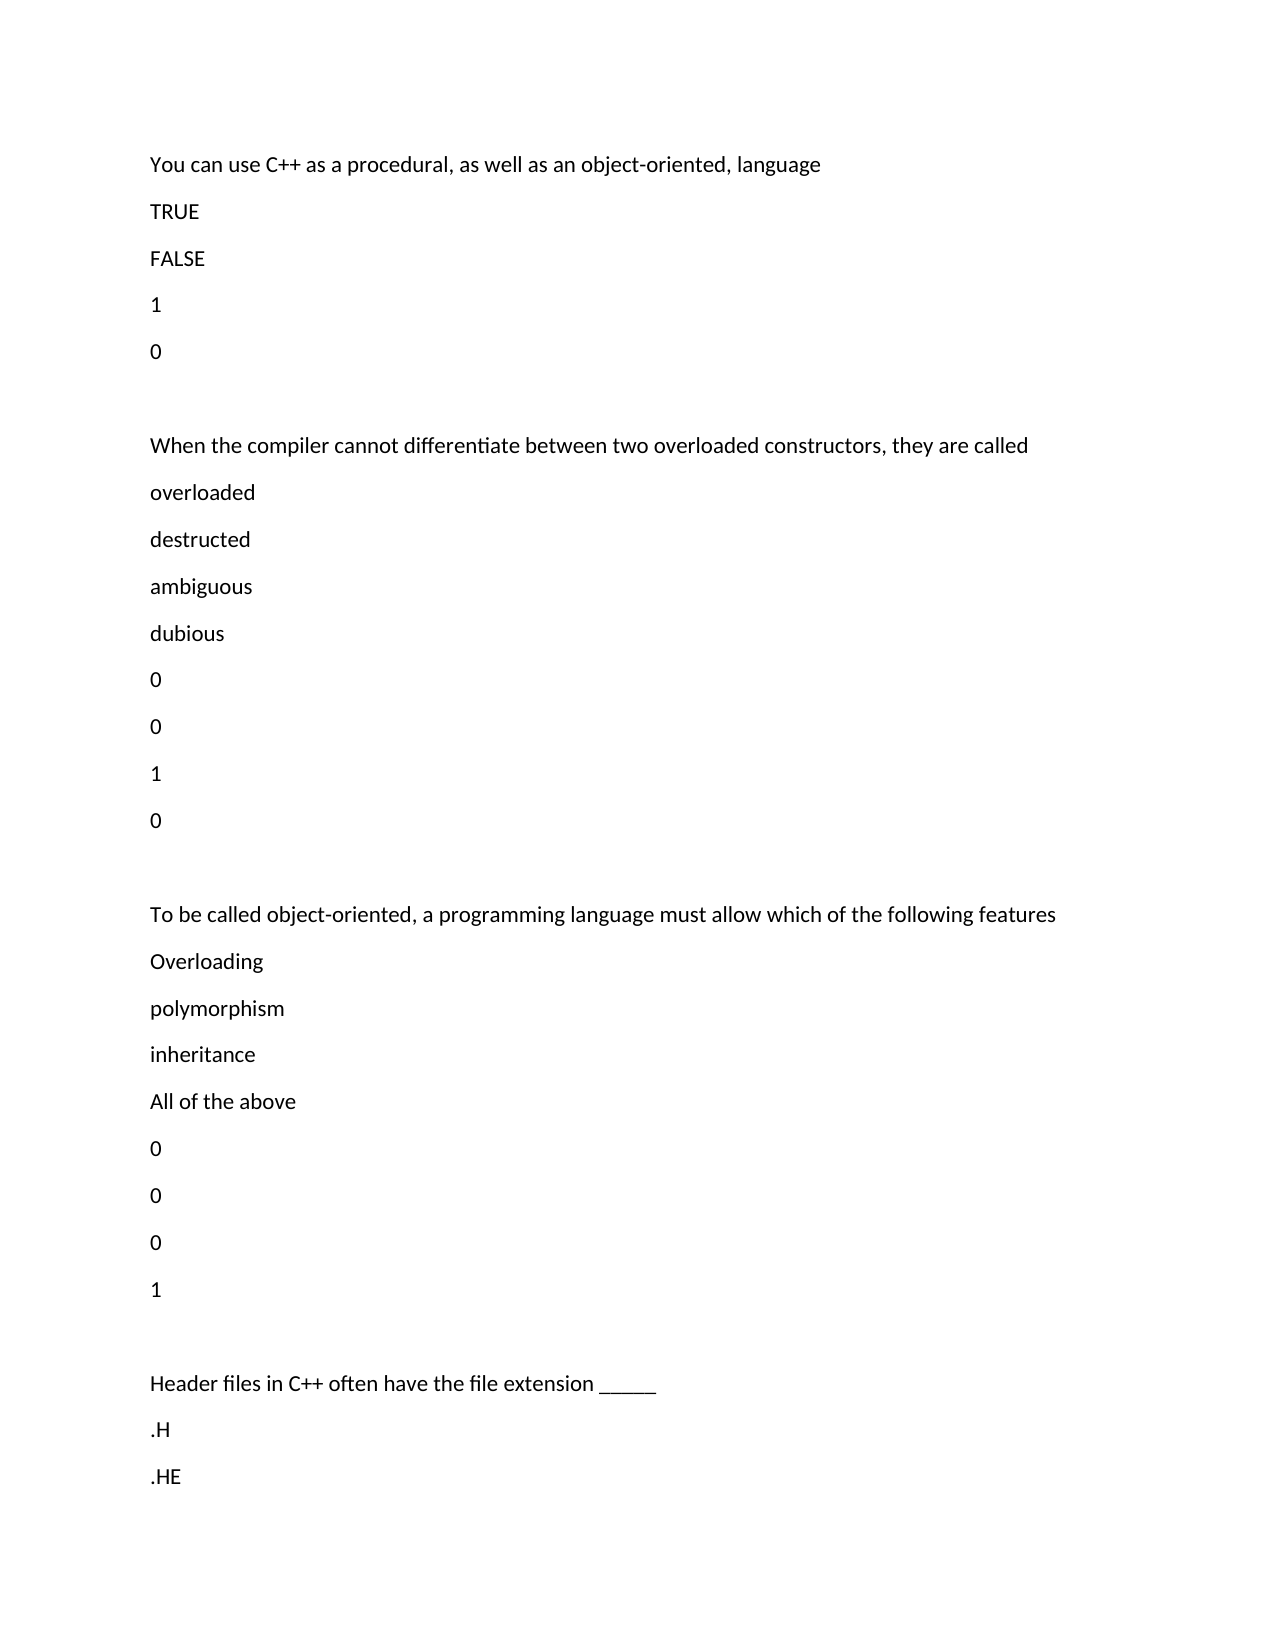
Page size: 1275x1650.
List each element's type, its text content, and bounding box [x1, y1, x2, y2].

text 0 [150, 337, 1125, 366]
text TRUE [150, 197, 1125, 225]
text .HE [150, 1462, 1125, 1491]
text ambiguous [150, 572, 1125, 600]
text destructed [150, 525, 1125, 553]
text 1 [150, 759, 1125, 787]
text 0 [150, 666, 1125, 694]
text overloaded [150, 478, 1125, 506]
text 0 [150, 712, 1125, 741]
text Overloading [150, 947, 1125, 975]
text 1 [150, 291, 1125, 319]
text 0 [150, 1181, 1125, 1209]
text polymorphism [150, 994, 1125, 1022]
text dubious [150, 619, 1125, 647]
text 0 [150, 1228, 1125, 1256]
text .H [150, 1416, 1125, 1444]
text inheritance [150, 1041, 1125, 1069]
text All of the above [150, 1087, 1125, 1116]
text To be called object-oriented, a programming language must allow which of the following features [150, 900, 1125, 928]
text 0 [150, 806, 1125, 834]
text FALSE [150, 244, 1125, 272]
text Header files in C++ often have the file extension _____ [150, 1369, 1125, 1397]
text When the compiler cannot differentiate between two overloaded constructors, they are called [150, 431, 1125, 459]
text 0 [150, 1134, 1125, 1162]
text 1 [150, 1275, 1125, 1303]
text You can use C++ as a procedural, as well as an object-oriented, language [150, 150, 1125, 178]
